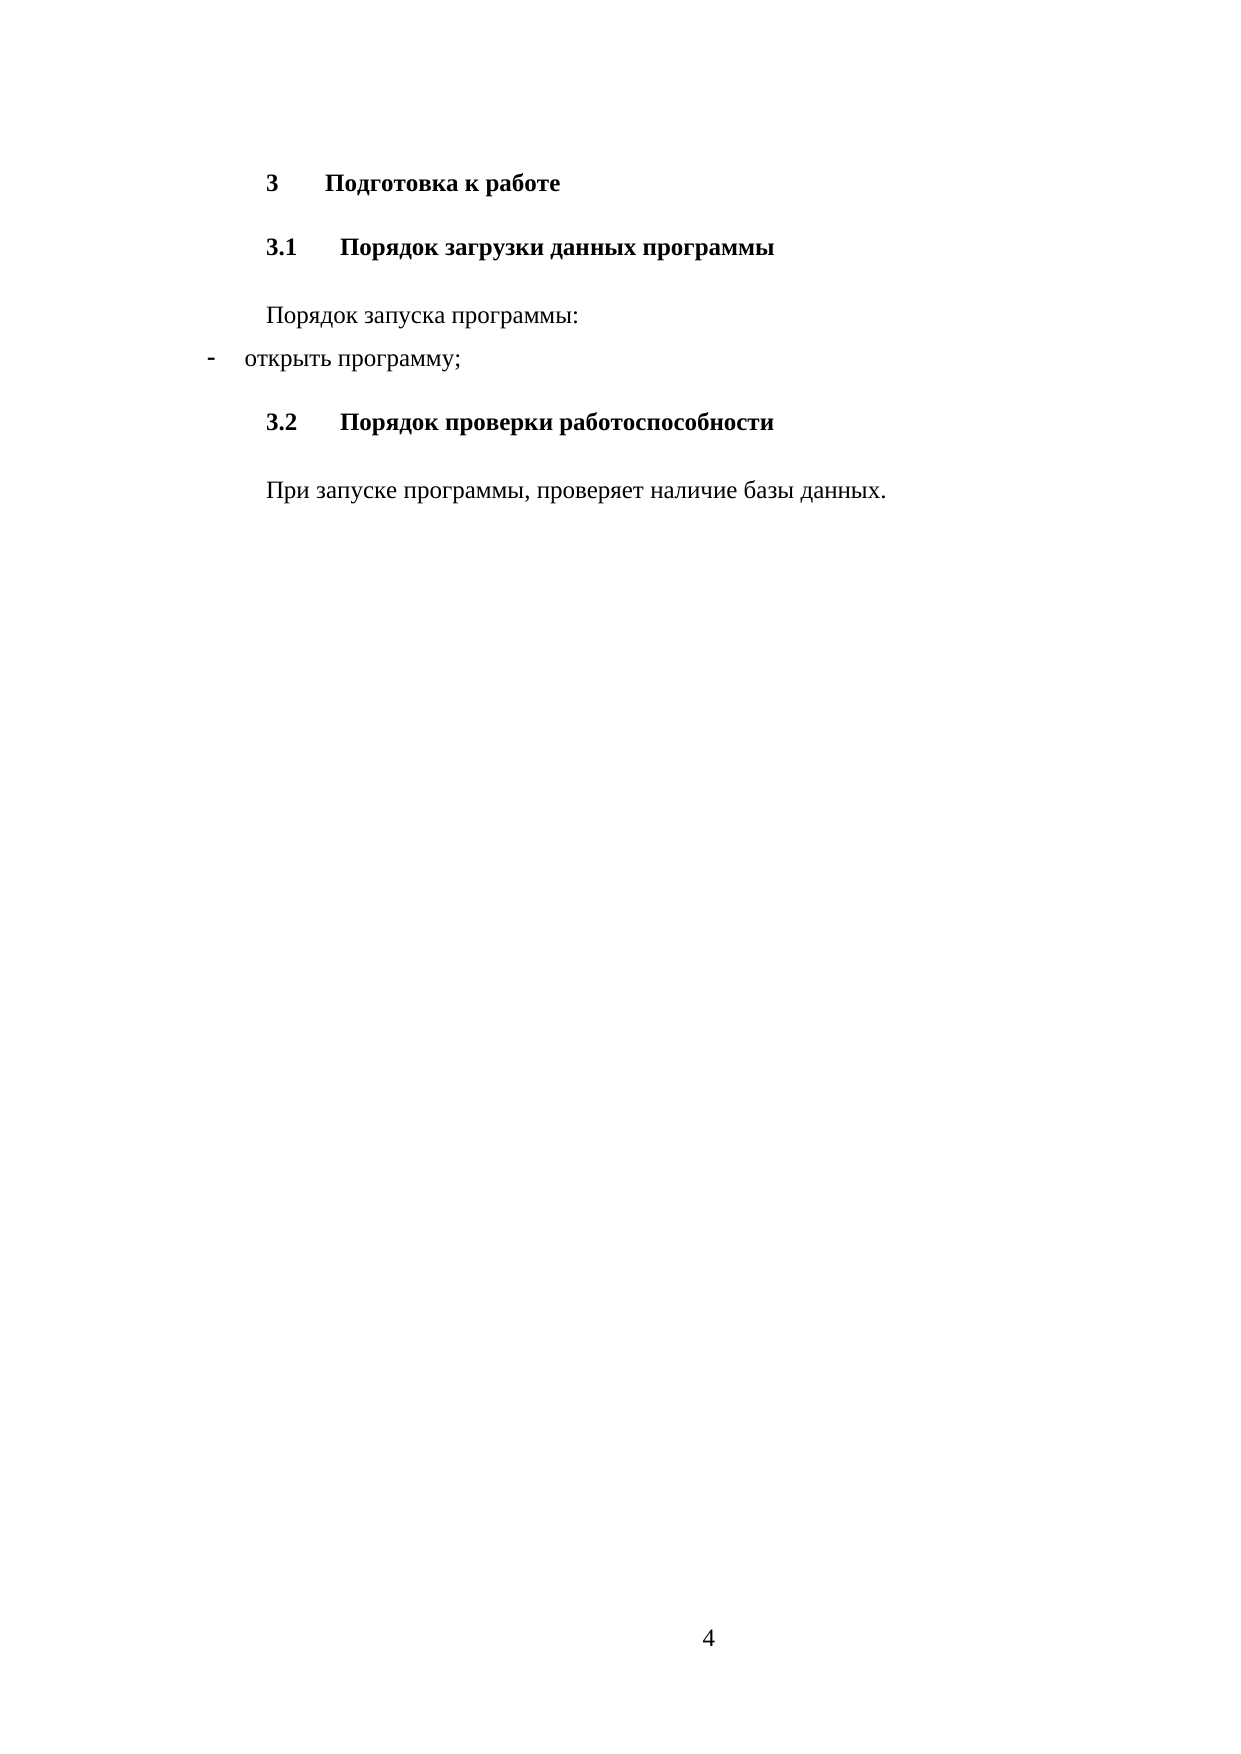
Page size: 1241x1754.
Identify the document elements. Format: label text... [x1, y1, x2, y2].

text При запуске программы, проверяет наличие базы данных. [177, 475, 1152, 504]
subtitle Подготовка к работе [177, 168, 1152, 197]
subtitle Порядок загрузки данных программы [177, 232, 1152, 261]
subtitle Порядок проверки работоспособности [177, 407, 1152, 436]
text Порядок запуска программы: [177, 300, 1152, 329]
list открыть программу; [207, 343, 1152, 372]
